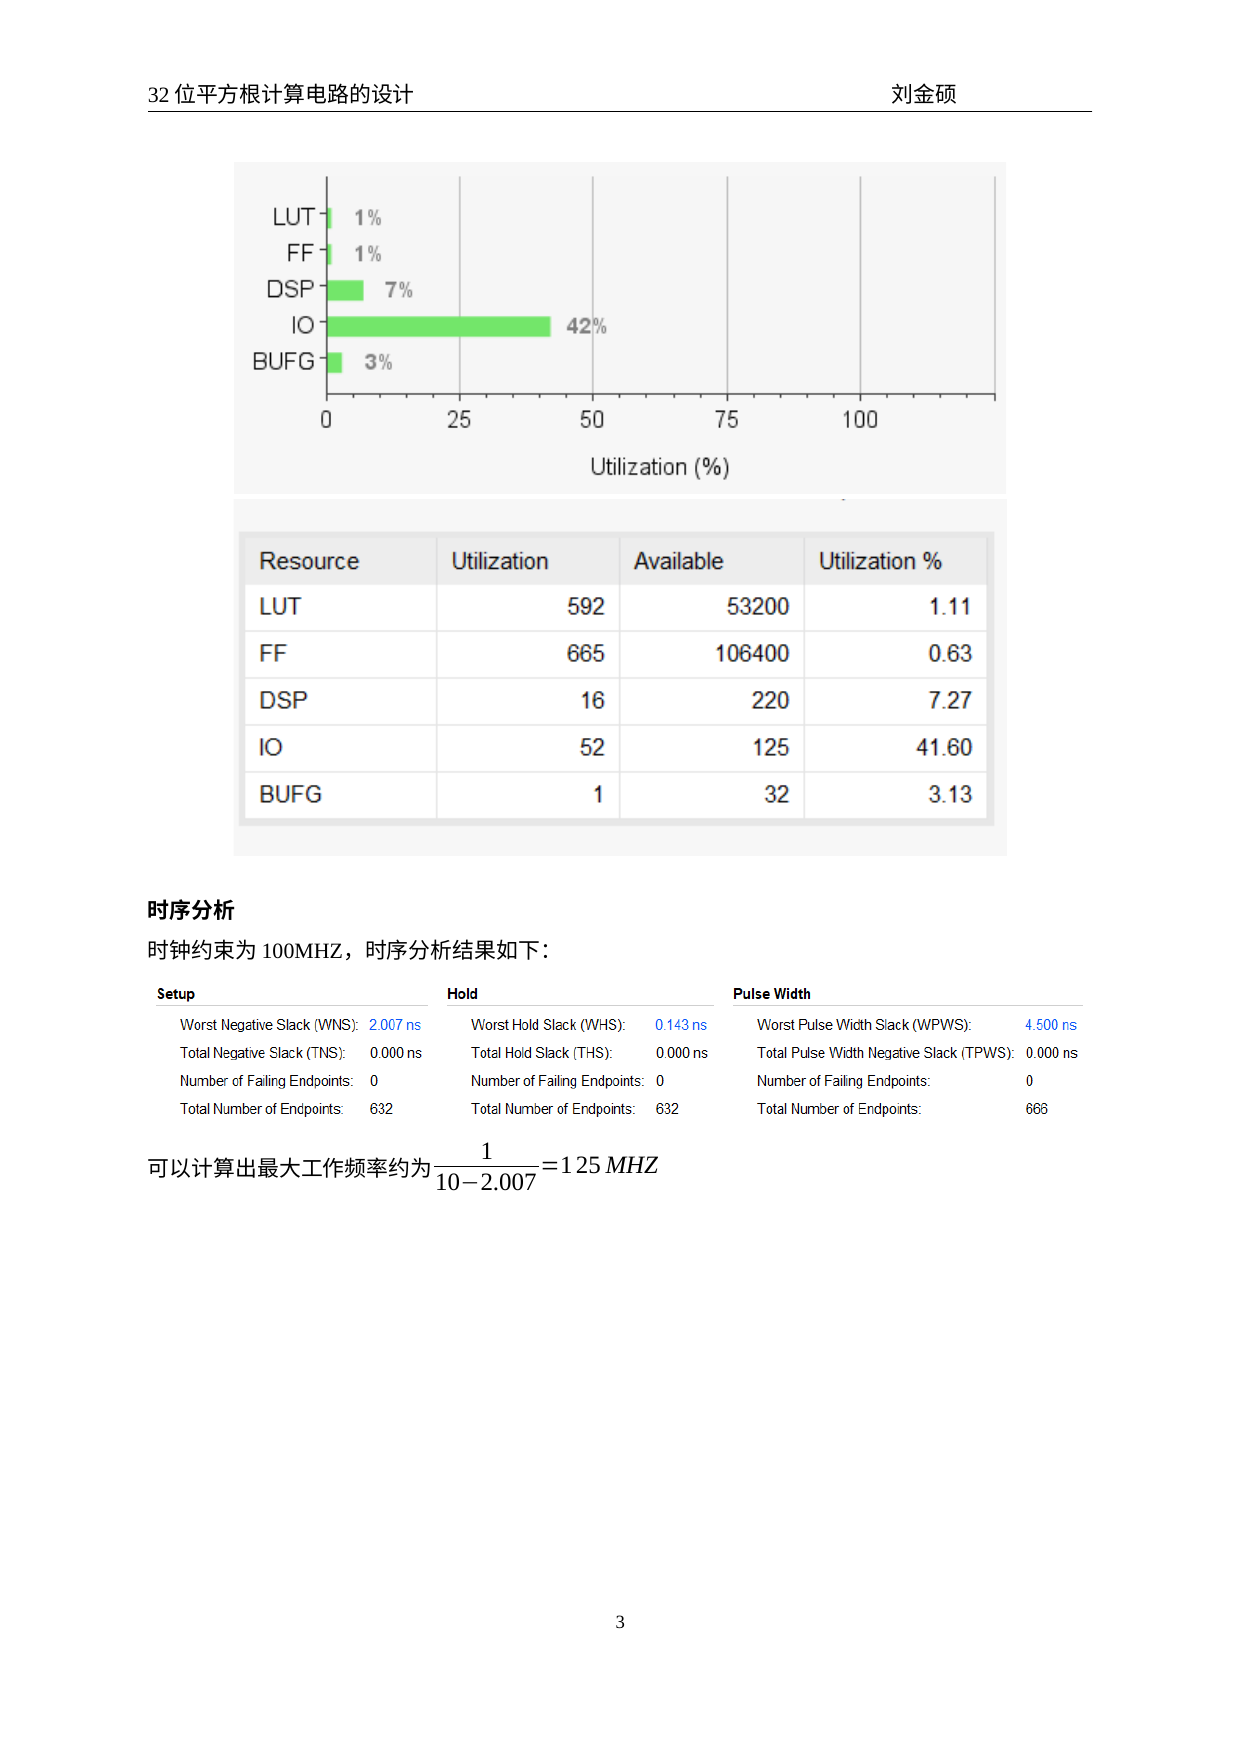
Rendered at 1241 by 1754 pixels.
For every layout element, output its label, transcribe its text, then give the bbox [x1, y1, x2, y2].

picture [147, 972, 1093, 1132]
text 时序分析 [148, 893, 1092, 925]
text 时钟约束为100MHZ，时序分析结果如下： [148, 933, 1092, 965]
picture [234, 162, 1007, 494]
picture [233, 499, 1007, 856]
text 可以计算出最大工作频率约为 [148, 1137, 1092, 1196]
